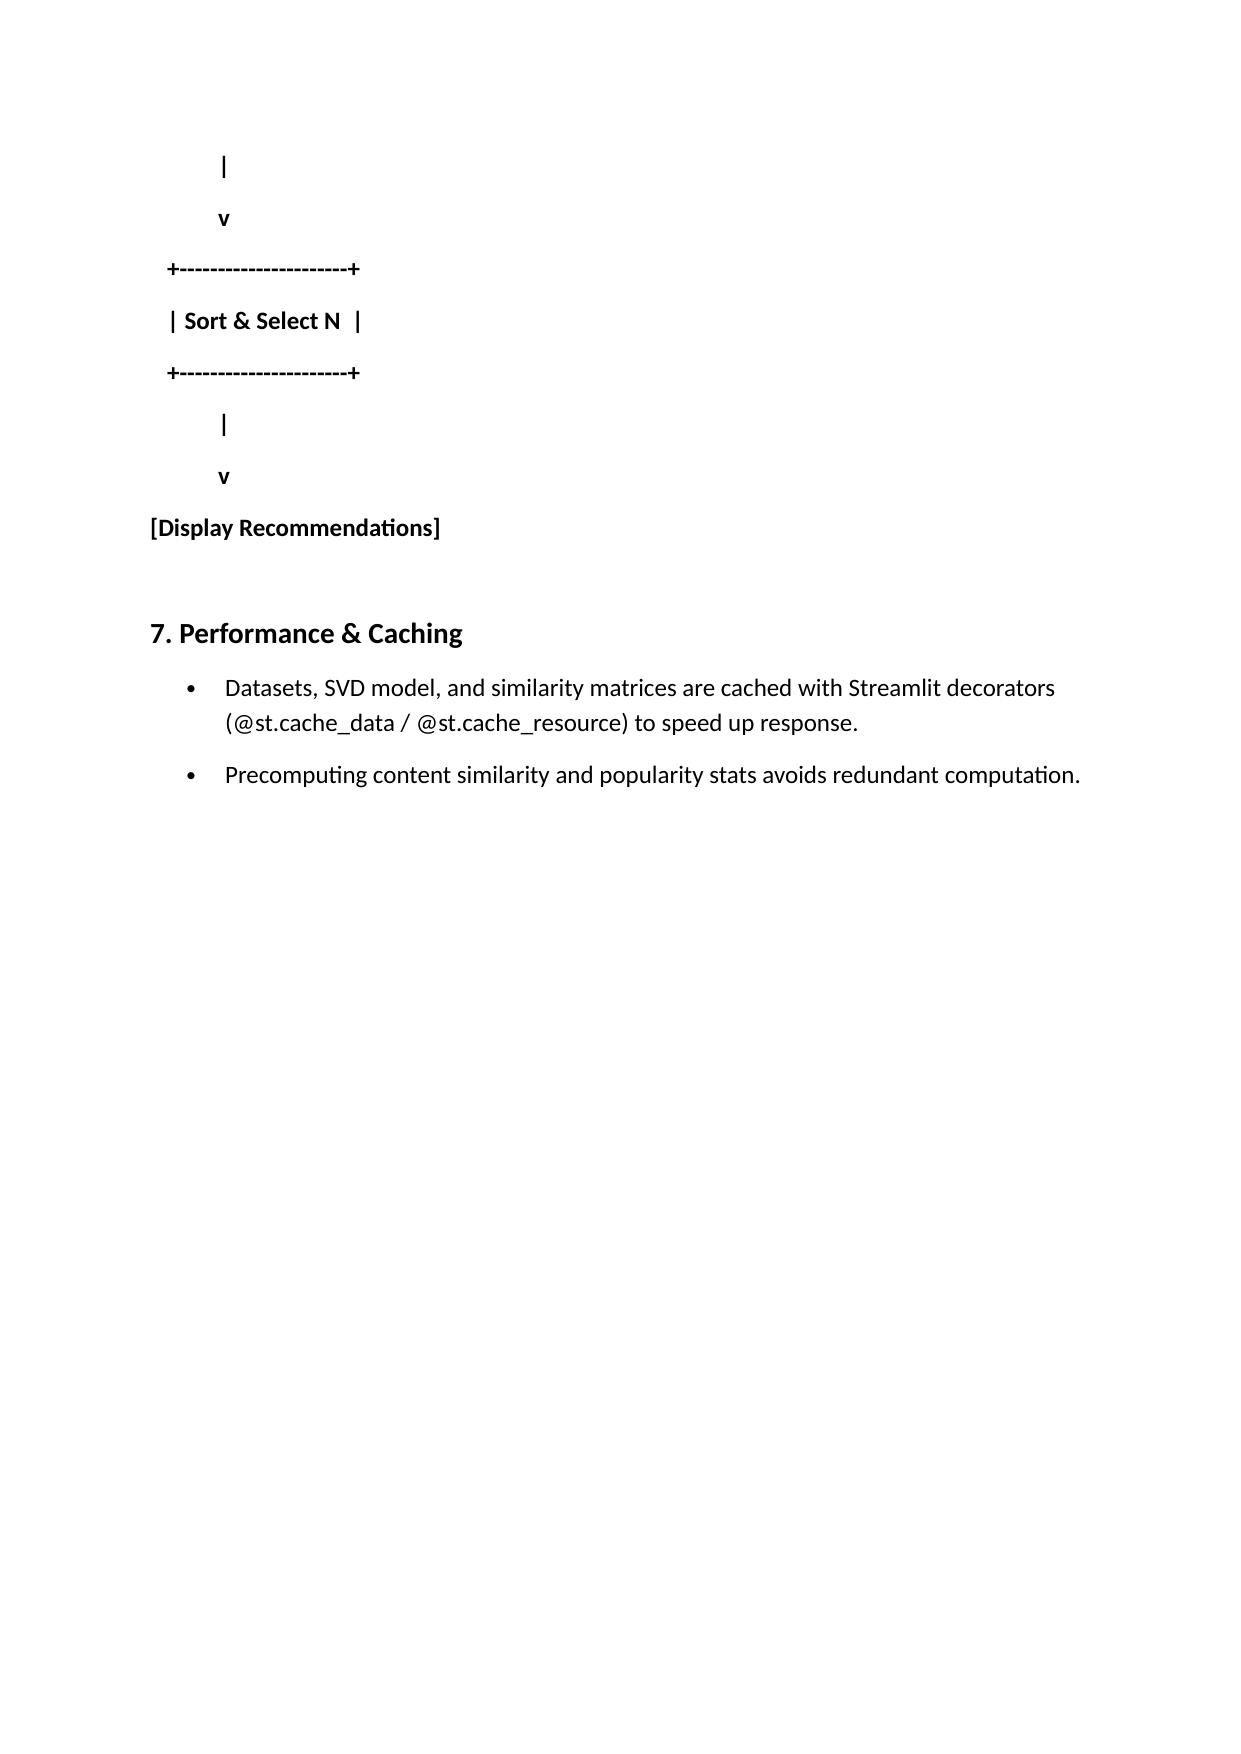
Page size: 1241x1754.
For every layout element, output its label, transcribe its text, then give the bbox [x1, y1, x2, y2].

text | [150, 150, 1090, 181]
text +----------------------+ [150, 253, 1090, 284]
text | [150, 408, 1090, 439]
text +----------------------+ [150, 357, 1090, 387]
list Datasets, SVD model, and similarity matrices are cached with Streamlit decorators (@st.cache_data / @st.cache_resource) to speed up response. [187, 673, 1090, 738]
text v [150, 460, 1090, 491]
text v [150, 202, 1090, 232]
text 7. Performance & Caching [150, 615, 1090, 651]
text | Sort & Select N | [150, 305, 1090, 336]
list Precomputing content similarity and popularity stats avoids redundant computation. [187, 759, 1090, 790]
text [Display Recommendations] [150, 512, 1090, 542]
